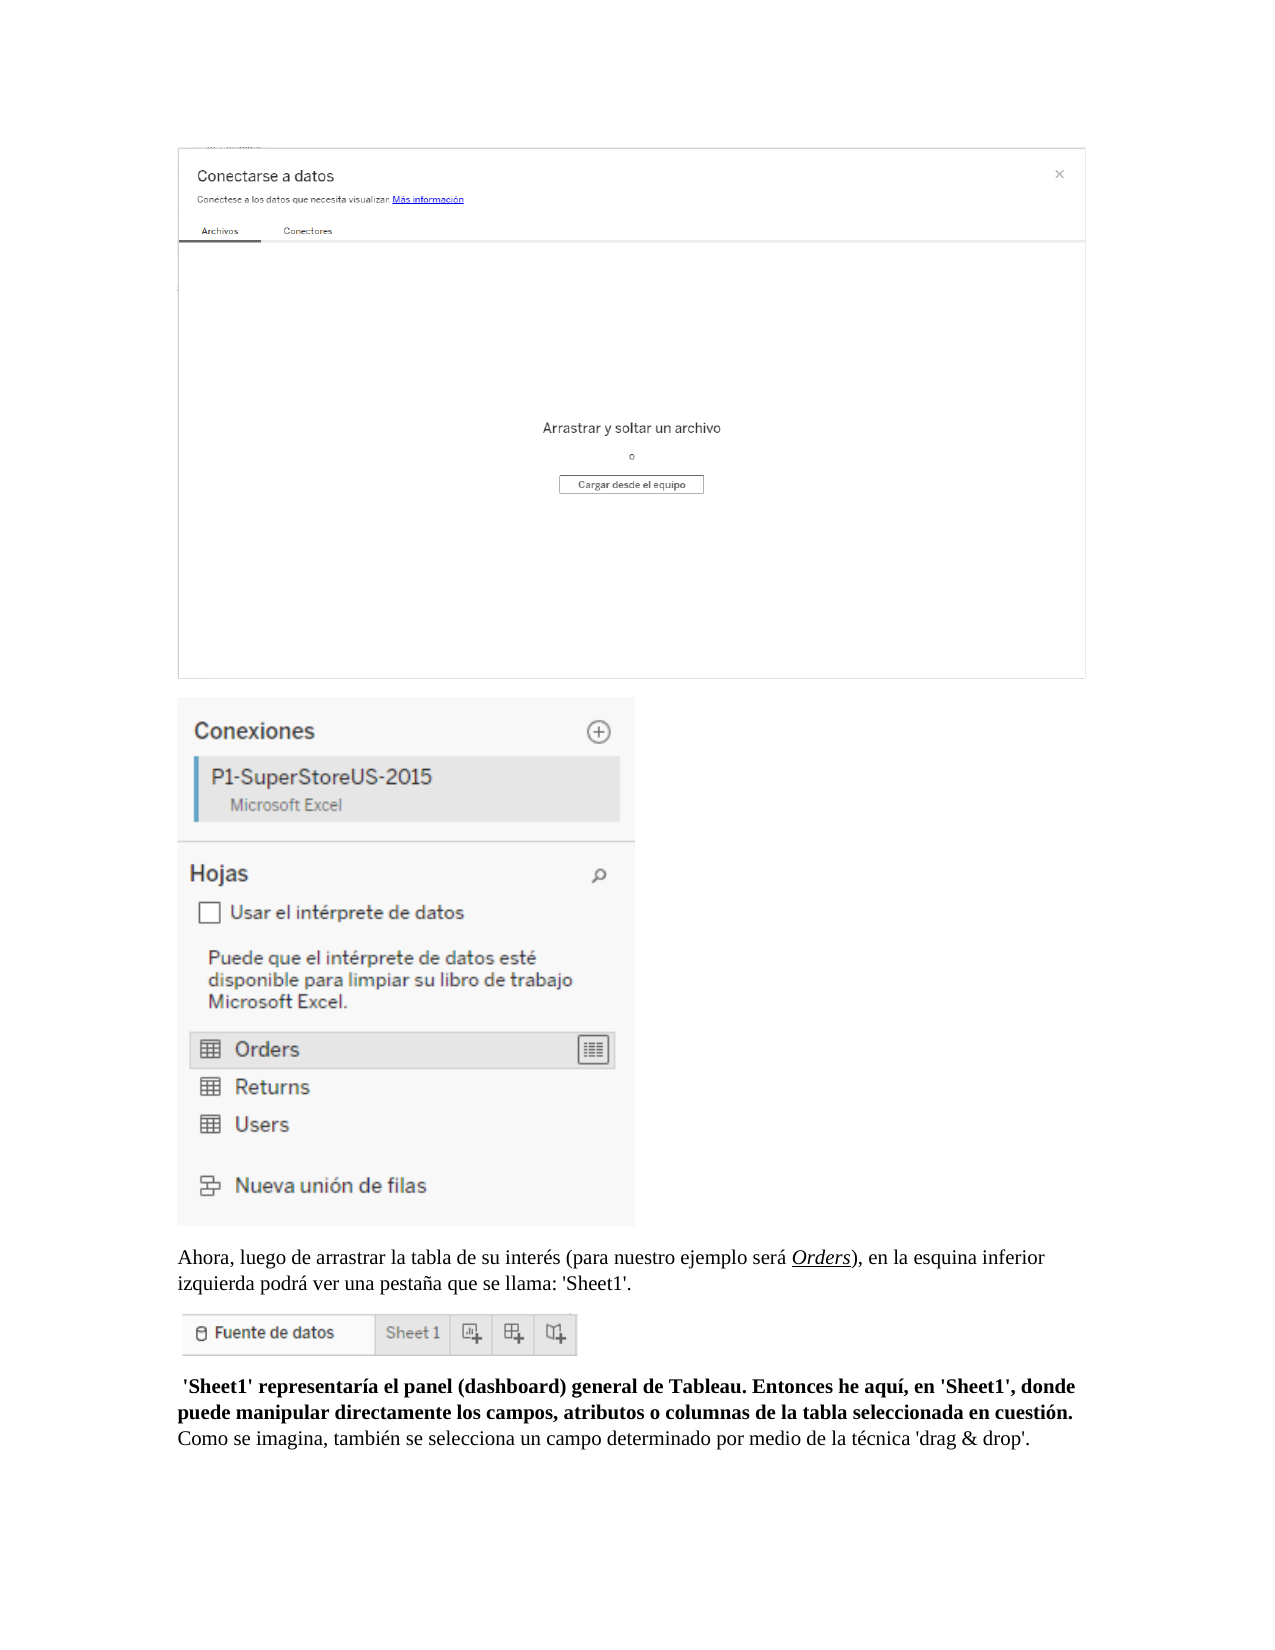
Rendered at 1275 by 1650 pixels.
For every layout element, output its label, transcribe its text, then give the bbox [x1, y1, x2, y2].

picture [182, 1313, 578, 1356]
text Ahora, luego de arrastrar la tabla de su interés (para nuestro ejemplo será Orders), en la esquina inferior izquierda podrá ver una pestaña que se llama: 'Sheet1'. [177, 1245, 1098, 1295]
text 'Sheet1' representaría el panel (dashboard) general de Tableau. Entonces he aquí, en 'Sheet1', donde puede manipular directamente los campos, atributos o columnas de la tabla seleccionada en cuestión. Como se imagina, también se selecciona un campo determinado por medio de la técnica 'drag & drop'. [177, 1374, 1098, 1450]
picture [177, 697, 635, 1226]
picture [177, 147, 1086, 679]
